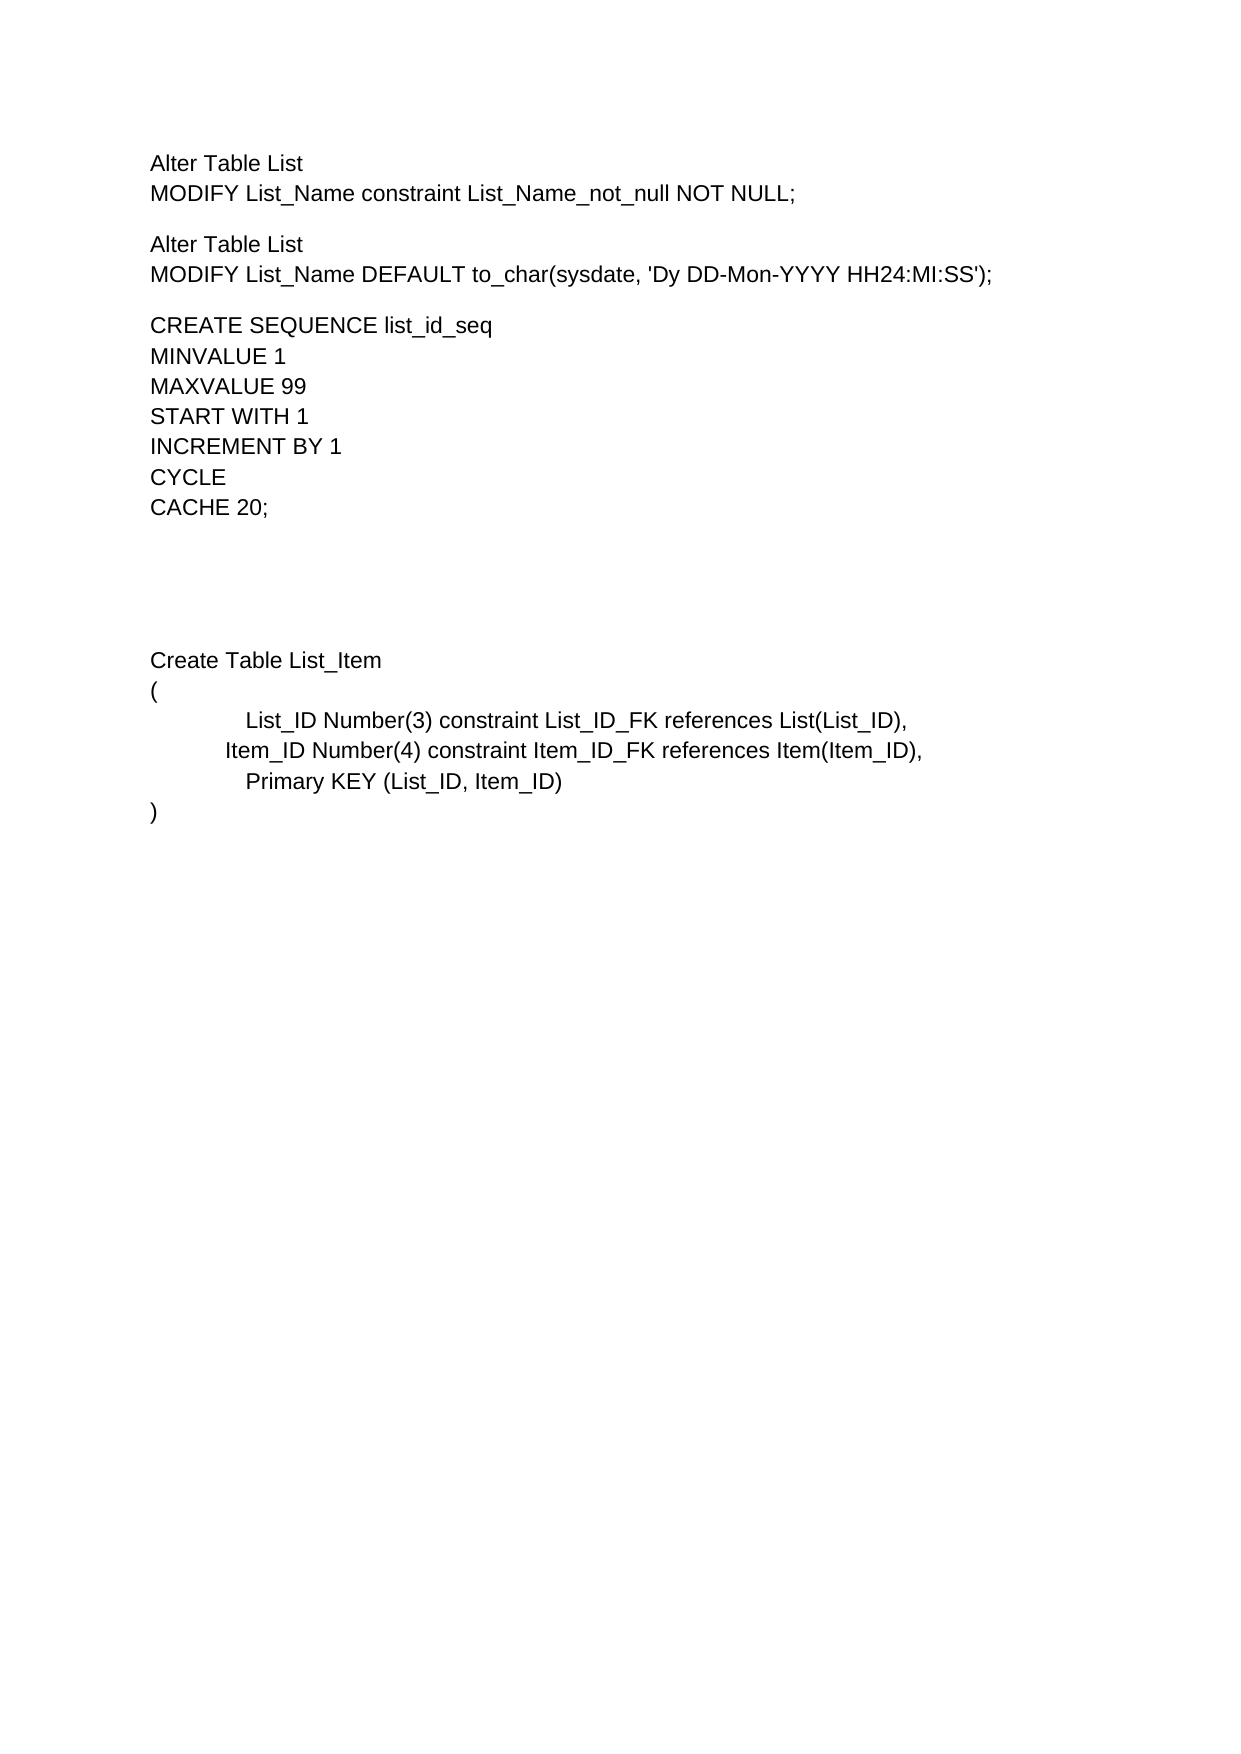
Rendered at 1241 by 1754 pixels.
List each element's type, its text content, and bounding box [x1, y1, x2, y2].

text CREATE SEQUENCE list_id_seq MINVALUE 1 MAXVALUE 99 START WITH 1 INCREMENT BY 1 CYCLE CACHE 20; [150, 312, 1090, 520]
text Alter Table List MODIFY List_Name constraint List_Name_not_null NOT NULL; [150, 150, 1090, 207]
text Alter Table List MODIFY List_Name DEFAULT to_char(sysdate, 'Dy DD-Mon-YYYY HH24:MI:SS'); [150, 231, 1090, 288]
text Create Table List_Item ( List_ID Number(3) constraint List_ID_FK references List(List_ID), Item_ID Number(4) constraint Item_ID_FK references Item(Item_ID), Primary KEY (List_ID, Item_ID) ) [150, 647, 1090, 824]
